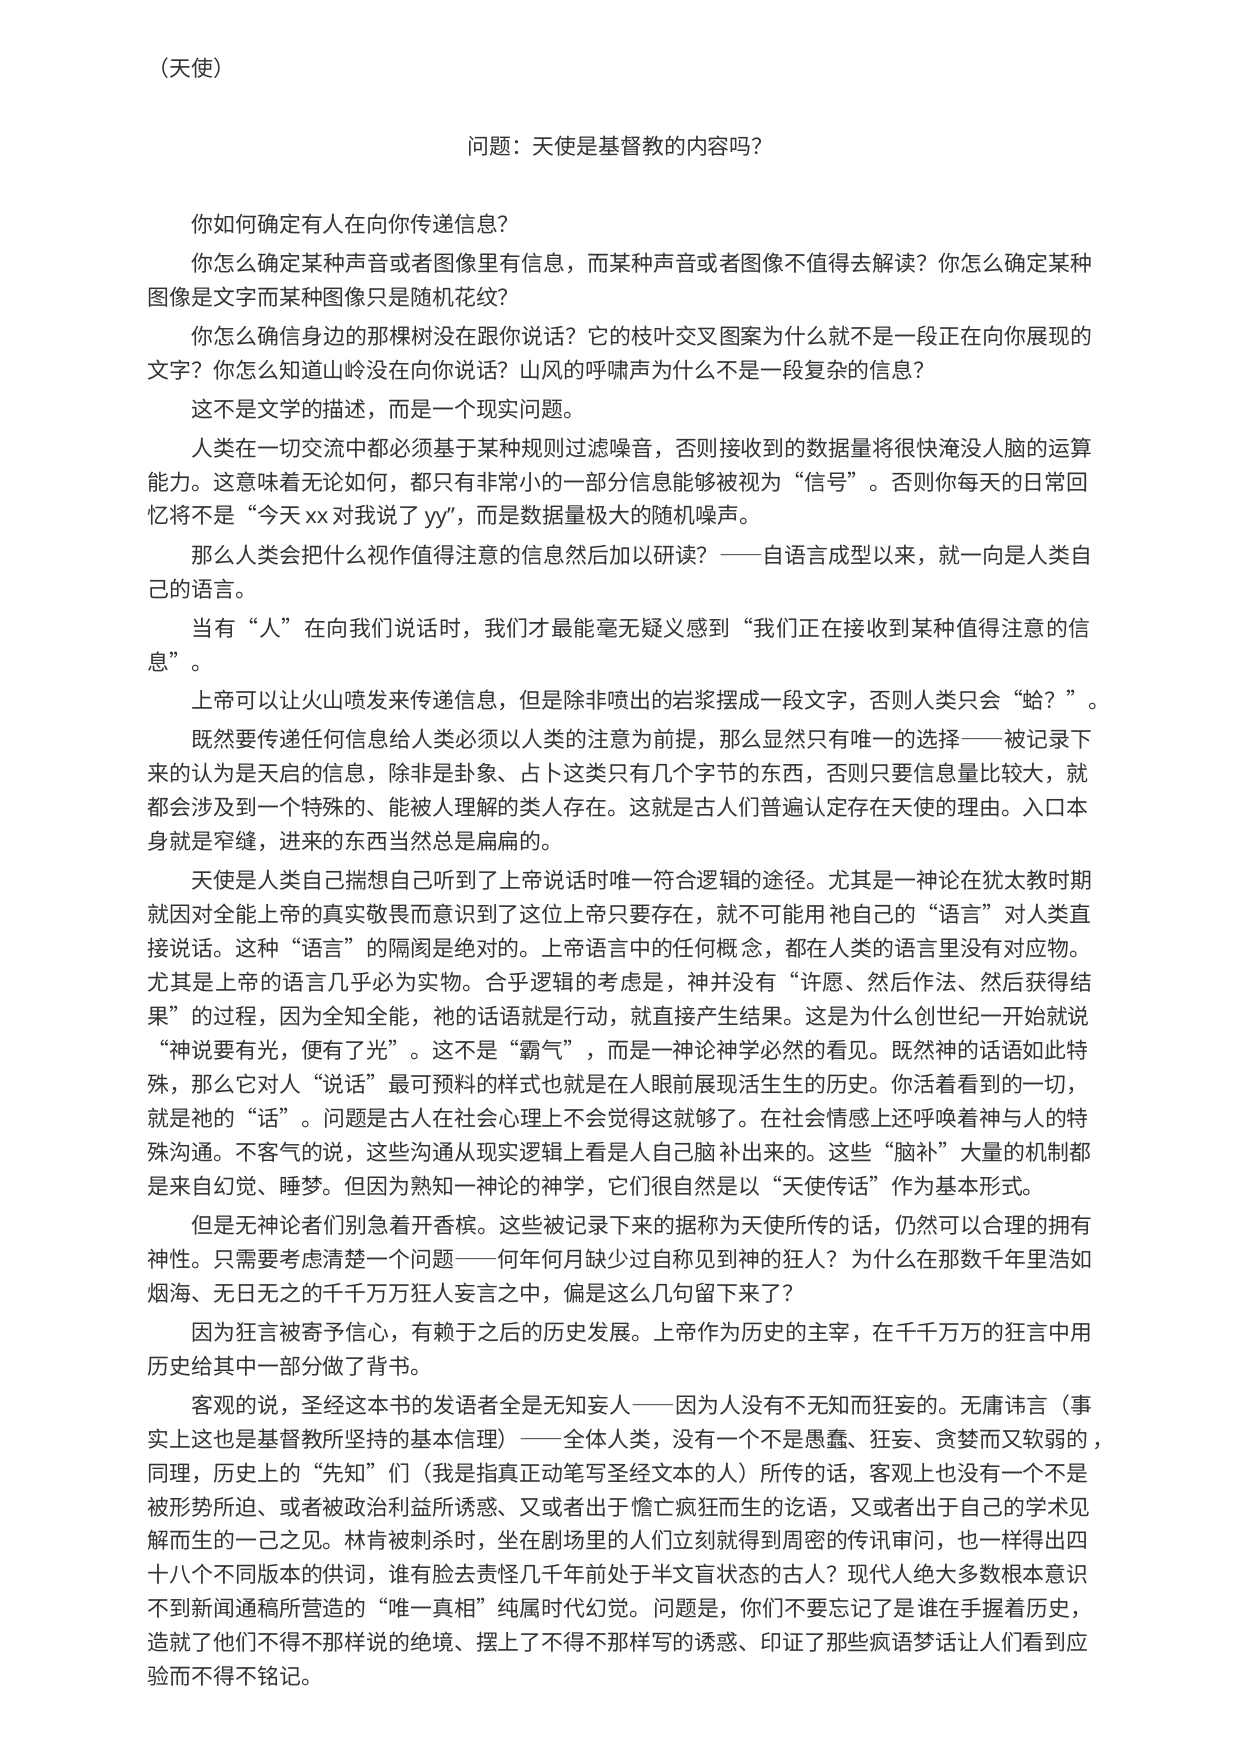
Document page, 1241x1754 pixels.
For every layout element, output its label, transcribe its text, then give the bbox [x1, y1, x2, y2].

text 人类在一切交流中都必须基于某种规则过滤噪音，否则接收到的数据量将很快淹没人脑的运算能力。这意味着无论如何，都只有非常小的一部分信息能够被视为“信号”。否则你每天的日常回忆将不是“今天xx对我说了yy”，而是数据量极大的随机噪声。 [148, 429, 1092, 531]
text 你如何确定有人在向你传递信息？ [148, 206, 1092, 240]
text 你怎么确定某种声音或者图像里有信息，而某种声音或者图像不值得去解读？你怎么确定某种图像是文字而某种图像只是随机花纹？ [148, 245, 1092, 313]
text 当有“人”在向我们说话时，我们才最能毫无疑义感到“我们正在接收到某种值得注意的信息”。 [148, 609, 1092, 677]
text 上帝可以让火山喷发来传递信息，但是除非喷出的岩浆摆成一段文字，否则人类只会“蛤？”。 [148, 682, 1092, 716]
text 既然要传递任何信息给人类必须以人类的注意为前提，那么显然只有唯一的选择——被记录下来的认为是天启的信息，除非是卦象、占卜这类只有几个字节的东西，否则只要信息量比较大，就都会涉及到一个特殊的、能被人理解的类人存在。这就是古人们普遍认定存在天使的理由。入口本身就是窄缝，进来的东西当然总是扁扁的。 [148, 721, 1092, 857]
text 客观的说，圣经这本书的发语者全是无知妄人——因为人没有不无知而狂妄的。无庸讳言（事实上这也是基督教所坚持的基本信理）——全体人类，没有一个不是愚蠢、狂妄、贪婪而又软弱的，同理，历史上的“先知”们（我是指真正动笔写圣经文本的人）所传的话，客观上也没有一个不是被形势所迫、或者被政治利益所诱惑、又或者出于憺亡疯狂而生的讫语，又或者出于自己的学术见解而生的一己之见。林肯被刺杀时，坐在剧场里的人们立刻就得到周密的传讯审问，也一样得出四十八个不同版本的供词，谁有脸去责怪几千年前处于半文盲状态的古人？现代人绝大多数根本意识不到新闻通稿所营造的“唯一真相”纯属时代幻觉。问题是，你们不要忘记了是谁在手握着历史，造就了他们不得不那样说的绝境、摆上了不得不那样写的诱惑、印证了那些疯语梦话让人们看到应验而不得不铭记。 [148, 1386, 1092, 1692]
text 因为狂言被寄予信心，有赖于之后的历史发展。上帝作为历史的主宰，在千千万万的狂言中用历史给其中一部分做了背书。 [148, 1313, 1092, 1381]
text 那么人类会把什么视作值得注意的信息然后加以研读？——自语言成型以来，就一向是人类自己的语言。 [148, 536, 1092, 604]
text 天使是人类自己揣想自己听到了上帝说话时唯一符合逻辑的途径。尤其是一神论在犹太教时期就因对全能上帝的真实敬畏而意识到了这位上帝只要存在，就不可能用祂自己的“语言”对人类直接说话。这种“语言”的隔阂是绝对的。上帝语言中的任何概念，都在人类的语言里没有对应物。尤其是上帝的语言几乎必为实物。合乎逻辑的考虑是，神并没有“许愿、然后作法、然后获得结果”的过程，因为全知全能，祂的话语就是行动，就直接产生结果。这是为什么创世纪一开始就说“神说要有光，便有了光”。这不是“霸气”，而是一神论神学必然的看见。既然神的话语如此特殊，那么它对人“说话”最可预料的样式也就是在人眼前展现活生生的历史。你活着看到的一切，就是祂的“话”。问题是古人在社会心理上不会觉得这就够了。在社会情感上还呼唤着神与人的特殊沟通。不客气的说，这些沟通从现实逻辑上看是人自己脑补出来的。这些“脑补”大量的机制都是来自幻觉、睡梦。但因为熟知一神论的神学，它们很自然是以“天使传话”作为基本形式。 [148, 862, 1092, 1202]
text 你怎么确信身边的那棵树没在跟你说话？它的枝叶交叉图案为什么就不是一段正在向你展现的文字？你怎么知道山岭没在向你说话？山风的呼啸声为什么不是一段复杂的信息？ [148, 318, 1092, 386]
text 但是无神论者们别急着开香槟。这些被记录下来的据称为天使所传的话，仍然可以合理的拥有神性。只需要考虑清楚一个问题——何年何月缺少过自称见到神的狂人？为什么在那数千年里浩如烟海、无日无之的千千万万狂人妄言之中，偏是这么几句留下来了？ [148, 1207, 1092, 1308]
text 这不是文学的描述，而是一个现实问题。 [148, 391, 1092, 424]
text （天使） [148, 50, 1092, 84]
text 问题：天使是基督教的内容吗？ [148, 128, 1092, 162]
